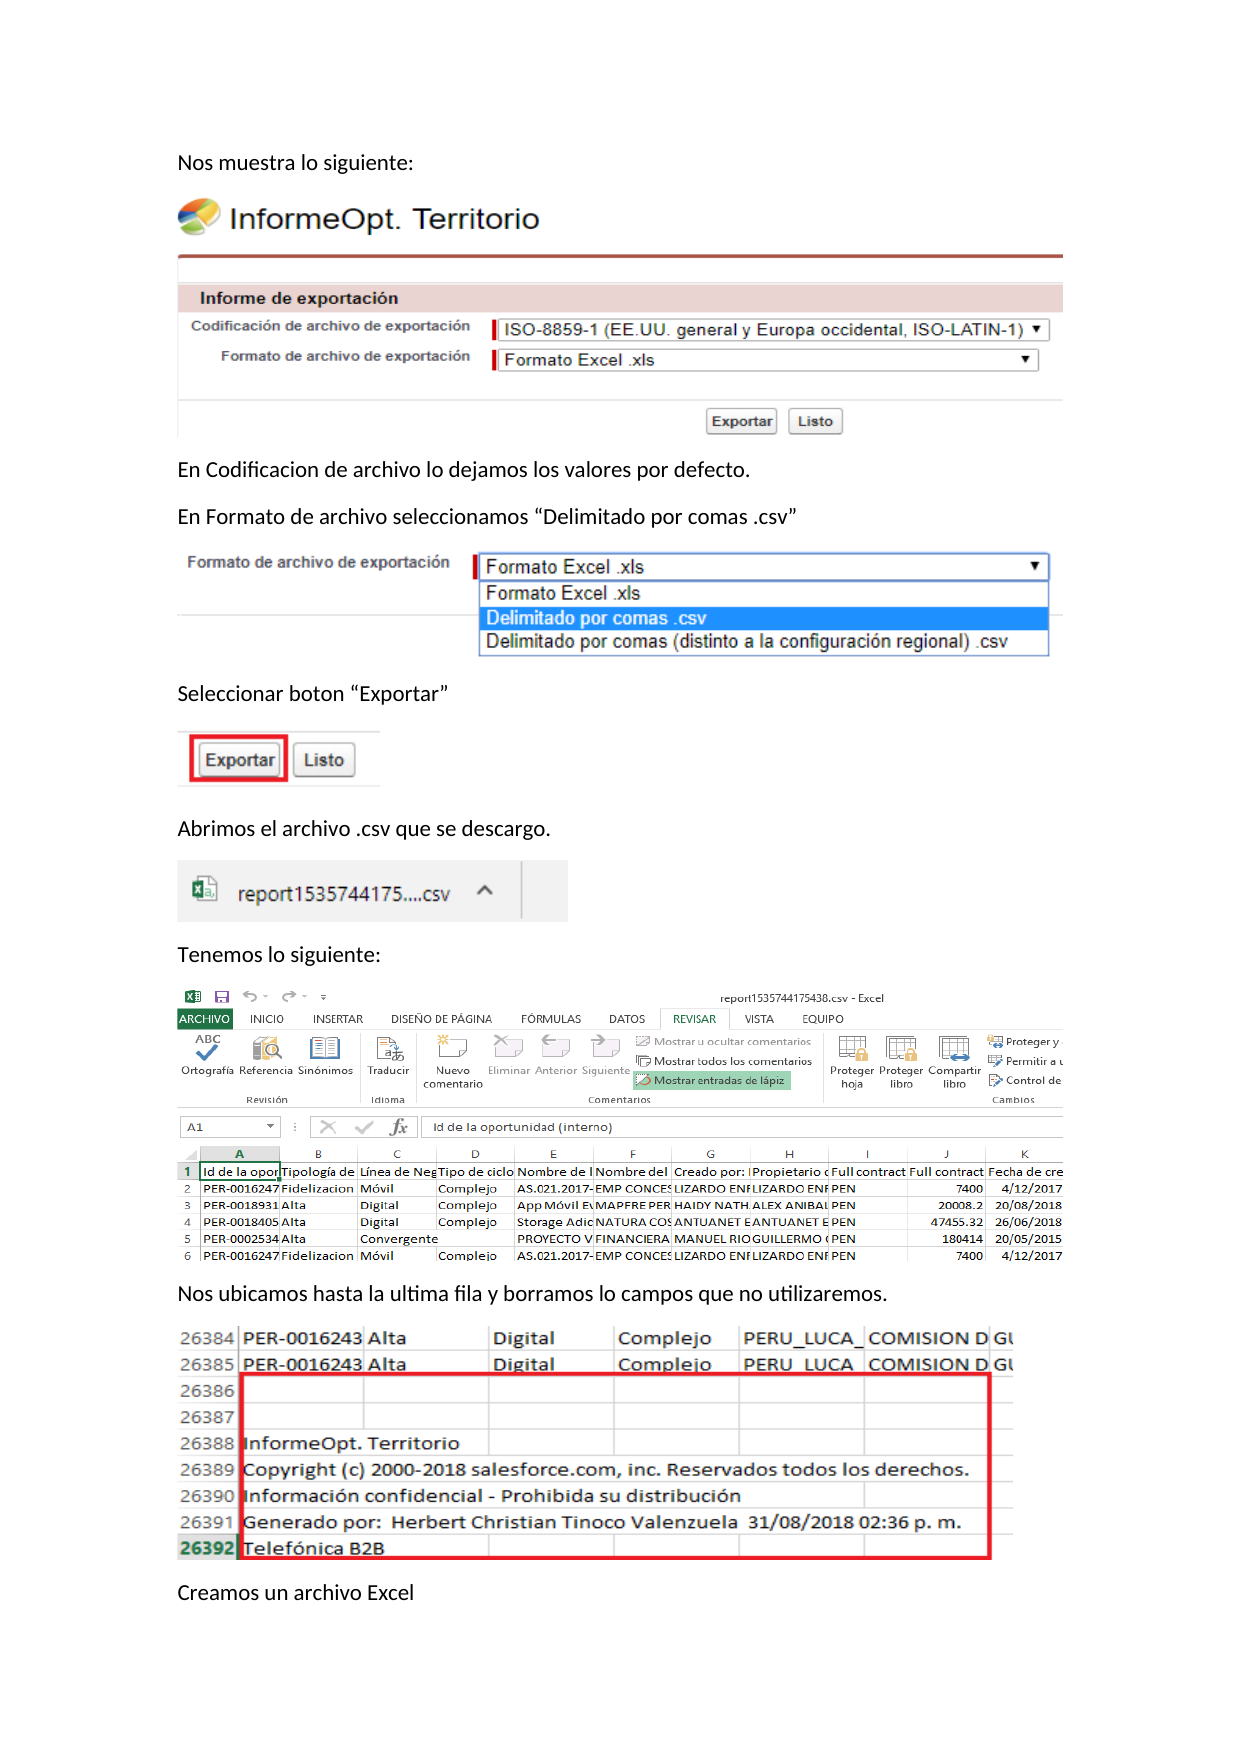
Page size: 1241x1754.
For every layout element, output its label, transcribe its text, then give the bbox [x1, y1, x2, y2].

picture [177, 194, 1063, 437]
picture [177, 860, 568, 922]
text Nos muestra lo siguiente: [177, 148, 1063, 176]
text Seleccionar boton “Exportar” [177, 679, 1063, 707]
text Abrimos el archivo .csv que se descargo. [177, 814, 1063, 842]
text En Formato de archivo seleccionamos “Delimitado por comas .csv” [177, 502, 1063, 530]
picture [177, 987, 1063, 1261]
picture [177, 726, 381, 795]
text Nos ubicamos hasta la ultima fila y borramos lo campos que no utilizaremos. [177, 1279, 1063, 1307]
picture [177, 549, 1063, 661]
picture [177, 1326, 1014, 1560]
text Creamos un archivo Excel [177, 1578, 1063, 1606]
text En Codificacion de archivo lo dejamos los valores por defecto. [177, 456, 1063, 483]
text Tenemos lo siguiente: [177, 940, 1063, 968]
